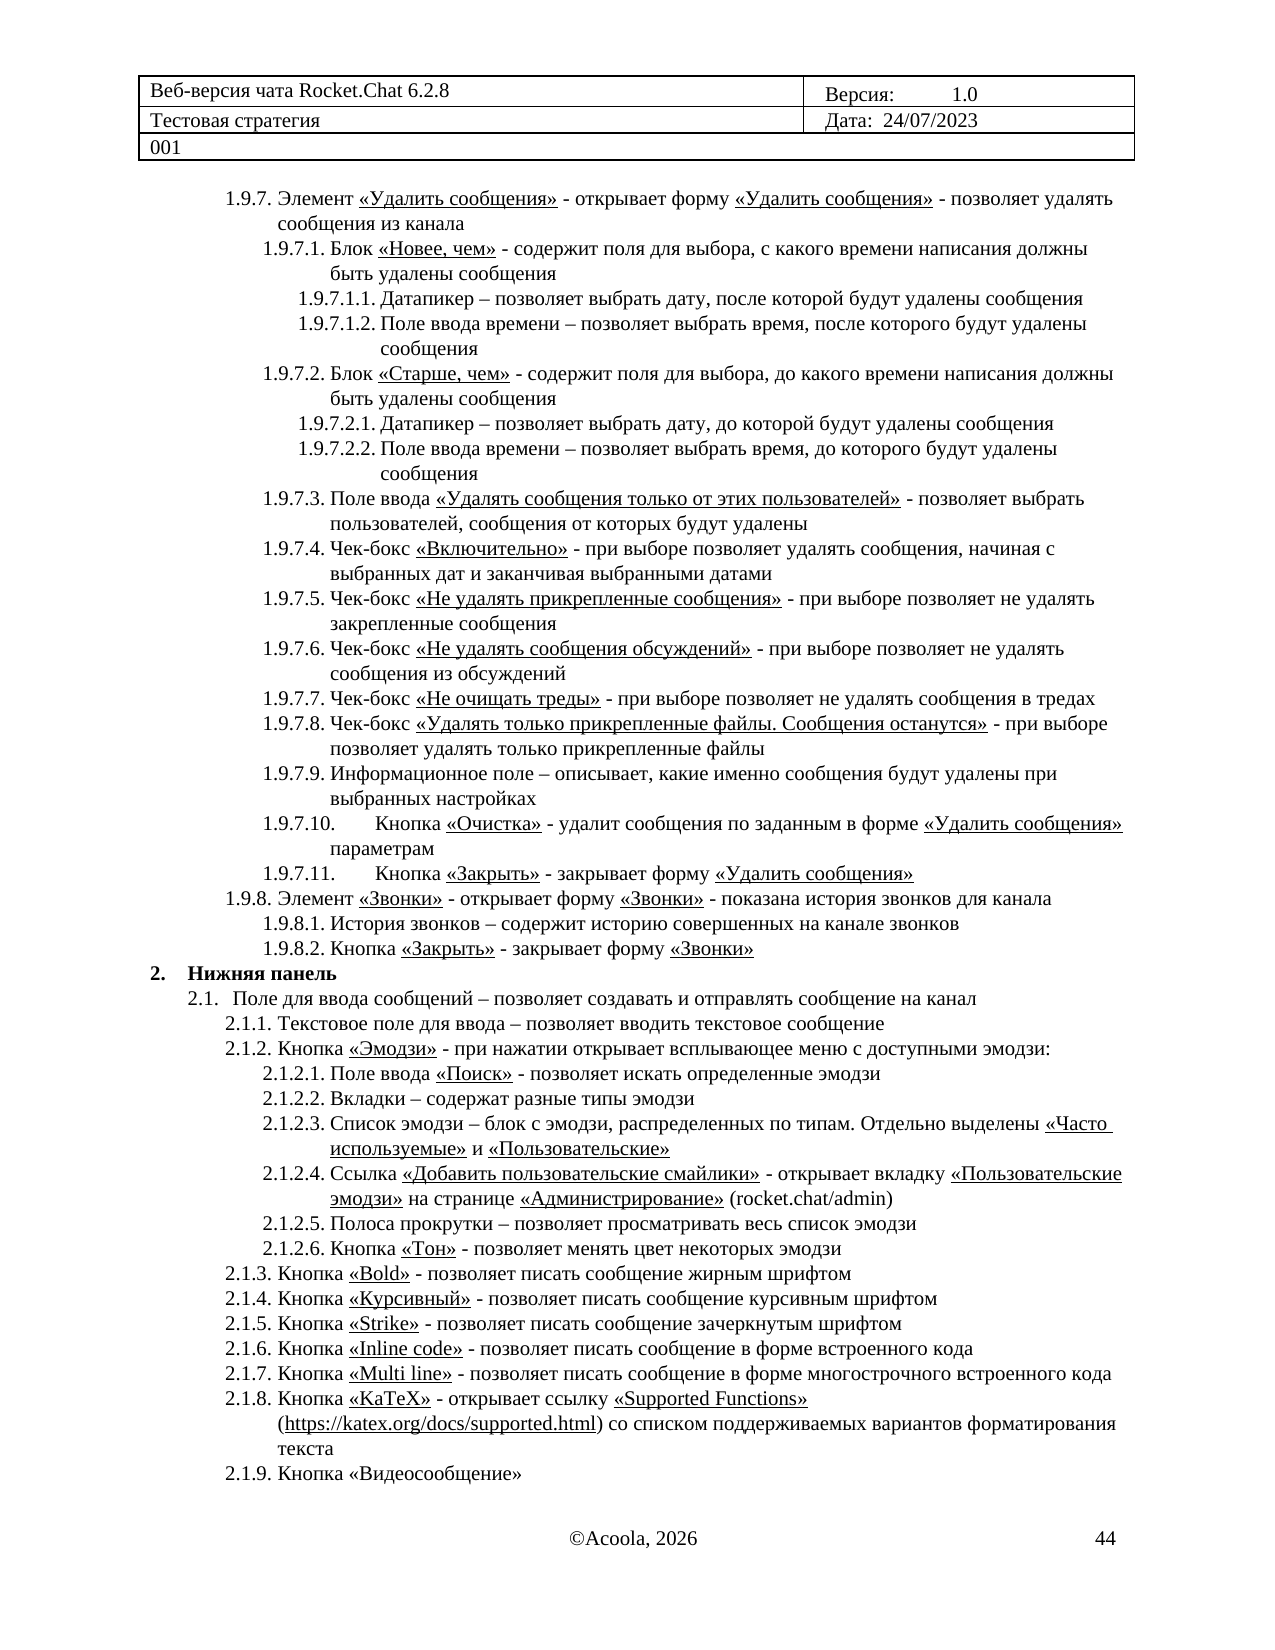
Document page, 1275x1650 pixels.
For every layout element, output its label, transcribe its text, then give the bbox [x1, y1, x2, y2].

list Кнопка «Очистка» - удалит сообщения по заданным в форме «Удалить сообщения» параметрам [262, 810, 1125, 860]
list Список эмодзи – блок с эмодзи, распределенных по типам. Отдельно выделены «Часто используемые» и «Пользовательские» [262, 1110, 1125, 1160]
list Кнопка «Strike» - позволяет писать сообщение зачеркнутым шрифтом [225, 1310, 1125, 1335]
list Элемент «Удалить сообщения» - открывает форму «Удалить сообщения» - позволяет удалять сообщения из канала [225, 185, 1125, 235]
list Кнопка «Закрыть» - закрывает форму «Удалить сообщения» [262, 860, 1125, 885]
list Чек-бокс «Не удалять прикрепленные сообщения» - при выборе позволяет не удалять закрепленные сообщения [262, 585, 1125, 635]
list Кнопка «Inline code» - позволяет писать сообщение в форме встроенного кода [225, 1335, 1125, 1360]
list Датапикер – позволяет выбрать дату, до которой будут удалены сообщения [298, 410, 1125, 435]
list Чек-бокс «Не очищать треды» - при выборе позволяет не удалять сообщения в тредах [262, 685, 1125, 710]
list Чек-бокс «Не удалять сообщения обсуждений» - при выборе позволяет не удалять сообщения из обсуждений [262, 635, 1125, 685]
list Поле ввода «Удалять сообщения только от этих пользователей» - позволяет выбрать пользователей, сообщения от которых будут удалены [262, 485, 1125, 535]
list История звонков – содержит историю совершенных на канале звонков [262, 910, 1125, 935]
list Блок «Новее, чем» - содержит поля для выбора, с какого времени написания должны быть удалены сообщения [262, 235, 1125, 285]
list Поле ввода «Поиск» - позволяет искать определенные эмодзи [262, 1060, 1125, 1085]
list Вкладки – содержат разные типы эмодзи [262, 1085, 1125, 1110]
list Блок «Старше, чем» - содержит поля для выбора, до какого времени написания должны быть удалены сообщения [262, 360, 1125, 410]
list Кнопка «KaTeX» - открывает ссылку «Supported Functions» (https://katex.org/docs/supported.html) со списком поддерживаемых вариантов форматирования текста [225, 1385, 1125, 1460]
list Кнопка «Тон» - позволяет менять цвет некоторых эмодзи [262, 1235, 1125, 1260]
list Текстовое поле для ввода – позволяет вводить текстовое сообщение [225, 1010, 1125, 1035]
list Кнопка «Multi line» - позволяет писать сообщение в форме многострочного встроенного кода [225, 1360, 1125, 1385]
list Элемент «Звонки» - открывает форму «Звонки» - показана история звонков для канала [225, 885, 1125, 910]
list Поле ввода времени – позволяет выбрать время, после которого будут удалены сообщения [298, 310, 1125, 360]
list Кнопка «Курсивный» - позволяет писать сообщение курсивным шрифтом [225, 1285, 1125, 1310]
list Поле ввода времени – позволяет выбрать время, до которого будут удалены сообщения [298, 435, 1125, 485]
list Информационное поле – описывает, какие именно сообщения будут удалены при выбранных настройках [262, 760, 1125, 810]
list Нижняя панель [150, 960, 1125, 985]
list Кнопка «Bold» - позволяет писать сообщение жирным шрифтом [225, 1260, 1125, 1285]
list Датапикер – позволяет выбрать дату, после которой будут удалены сообщения [298, 285, 1125, 310]
list Поле для ввода сообщений – позволяет создавать и отправлять сообщение на канал [187, 985, 1125, 1010]
list Кнопка «Закрыть» - закрывает форму «Звонки» [262, 935, 1125, 960]
list Чек-бокс «Удалять только прикрепленные файлы. Сообщения останутся» - при выборе позволяет удалять только прикрепленные файлы [262, 710, 1125, 760]
list Ссылка «Добавить пользовательские смайлики» - открывает вкладку «Пользовательские эмодзи» на странице «Администрирование» (rocket.chat/admin) [262, 1160, 1125, 1210]
list Чек-бокс «Включительно» - при выборе позволяет удалять сообщения, начиная с выбранных дат и заканчивая выбранными датами [262, 535, 1125, 585]
list Кнопка «Эмодзи» - при нажатии открывает всплывающее меню с доступными эмодзи: [225, 1035, 1125, 1060]
list Полоса прокрутки – позволяет просматривать весь список эмодзи [262, 1210, 1125, 1235]
list Кнопка «Видеосообщение» [225, 1460, 1125, 1485]
